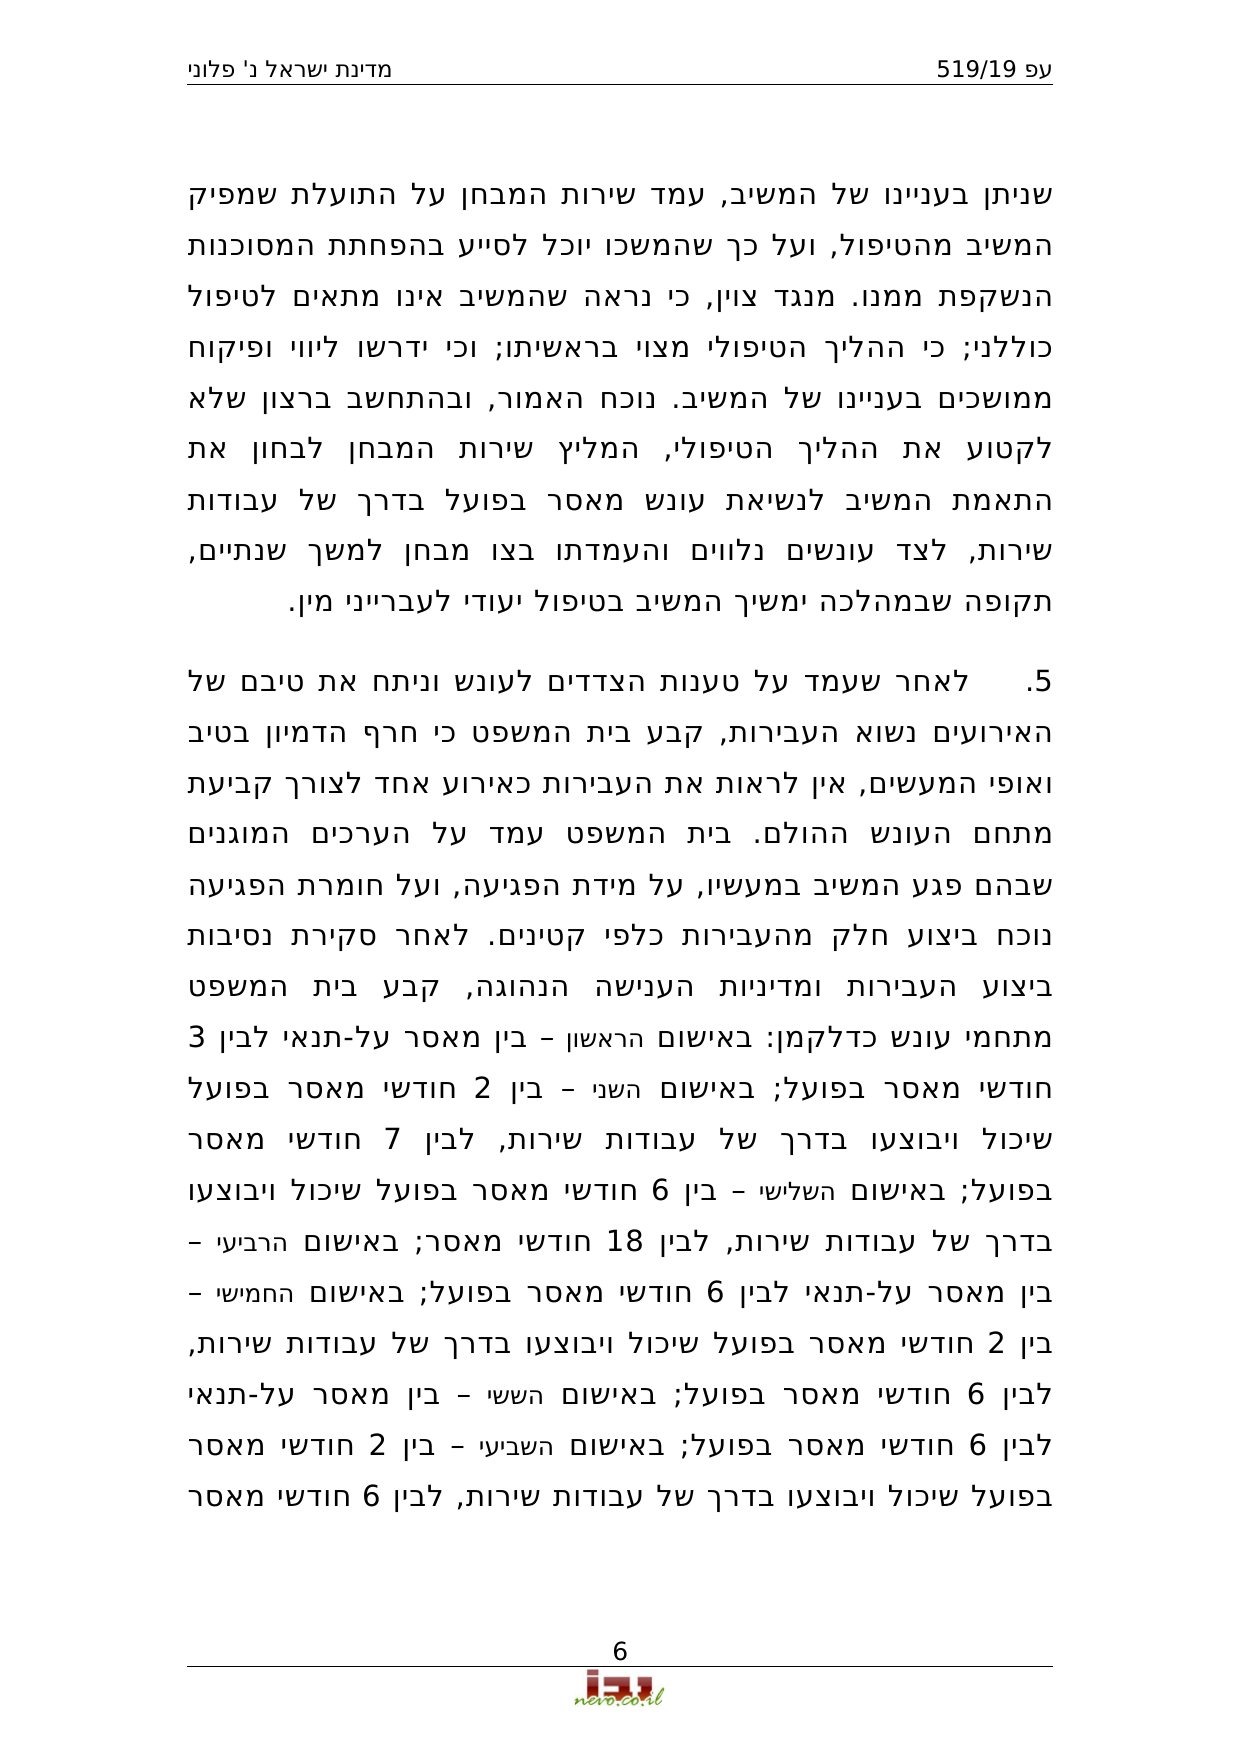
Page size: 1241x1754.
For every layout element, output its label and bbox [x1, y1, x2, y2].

text [187, 177, 1053, 619]
picture [574, 1669, 666, 1707]
text [187, 664, 1053, 1513]
